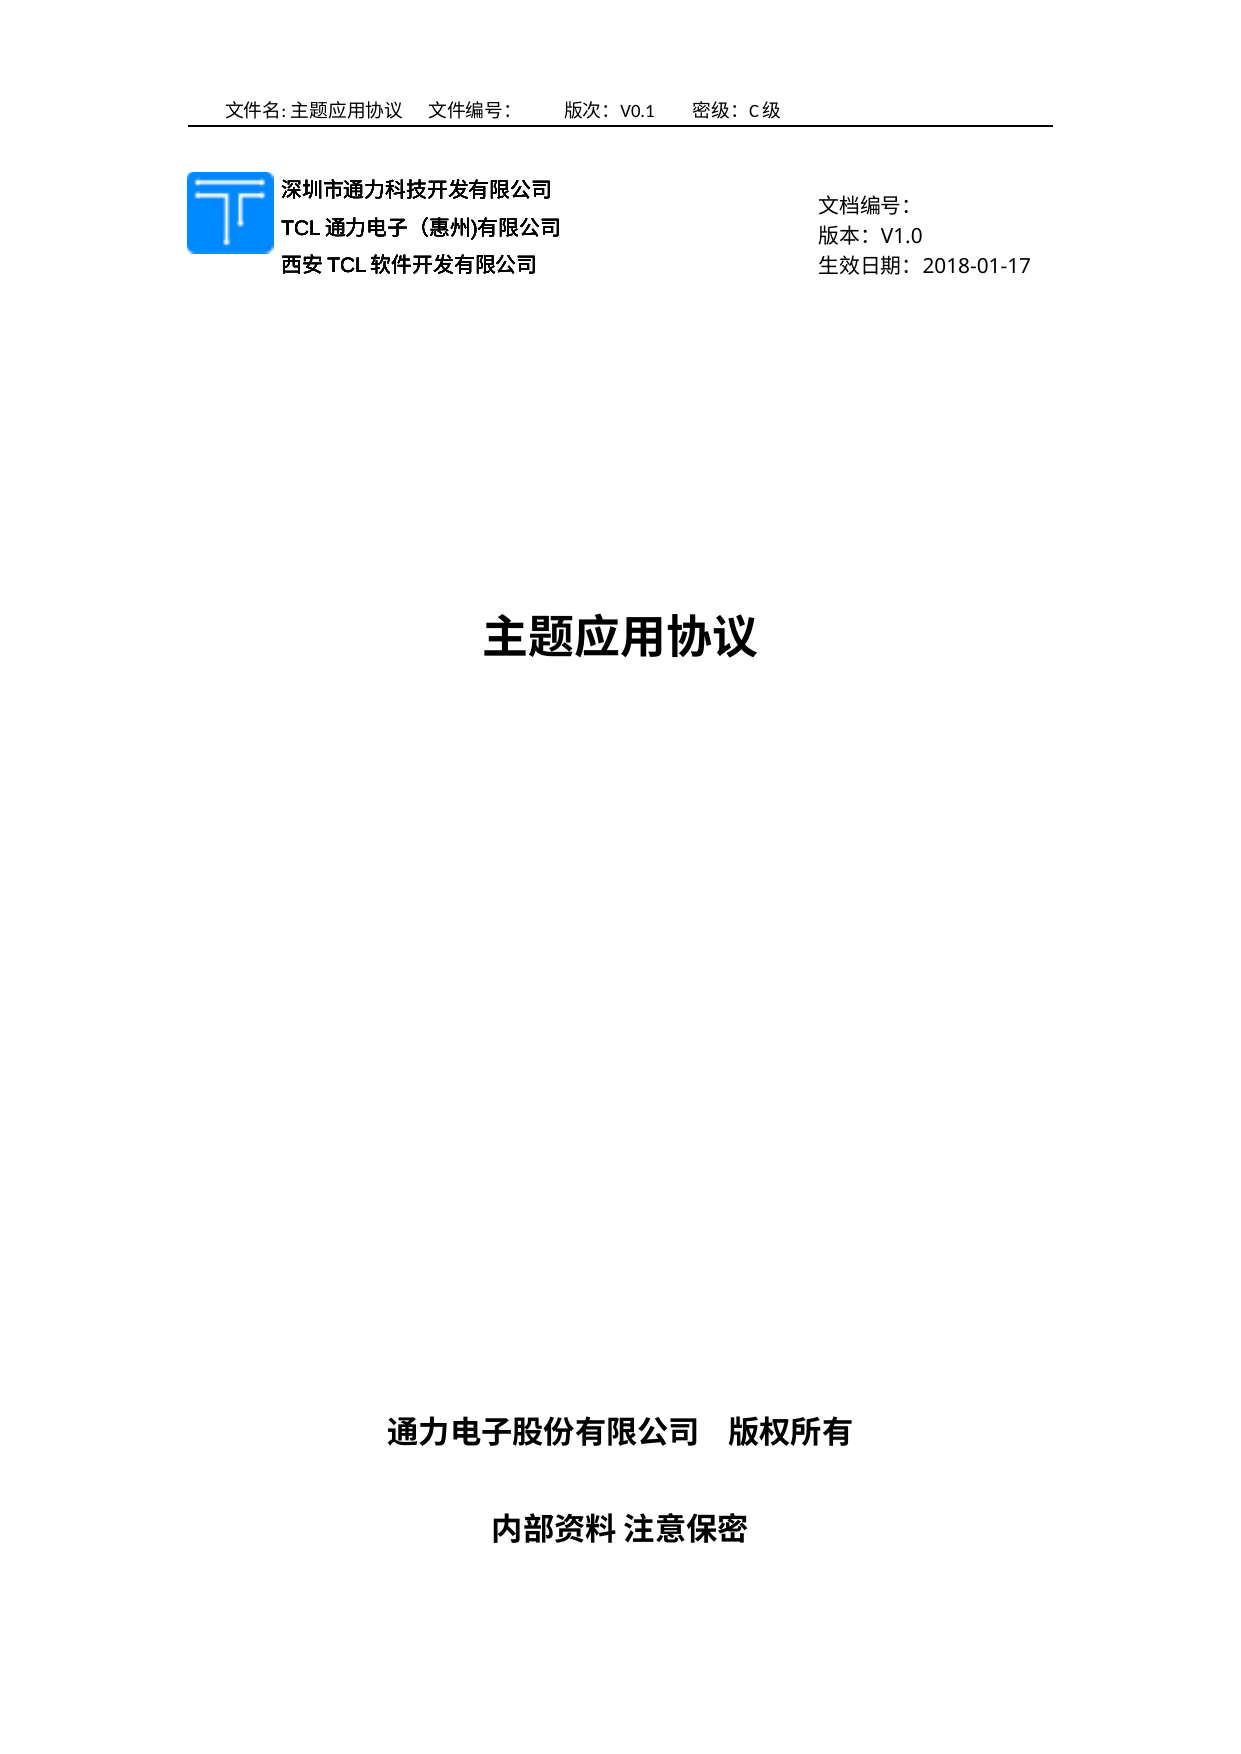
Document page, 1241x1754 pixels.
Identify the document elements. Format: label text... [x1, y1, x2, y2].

text 内部资料 注意保密 [187, 1494, 1053, 1559]
text 主题应用协议 [187, 584, 1053, 682]
text 通力电子股份有限公司 版权所有 [187, 1397, 1053, 1462]
picture [187, 172, 274, 254]
